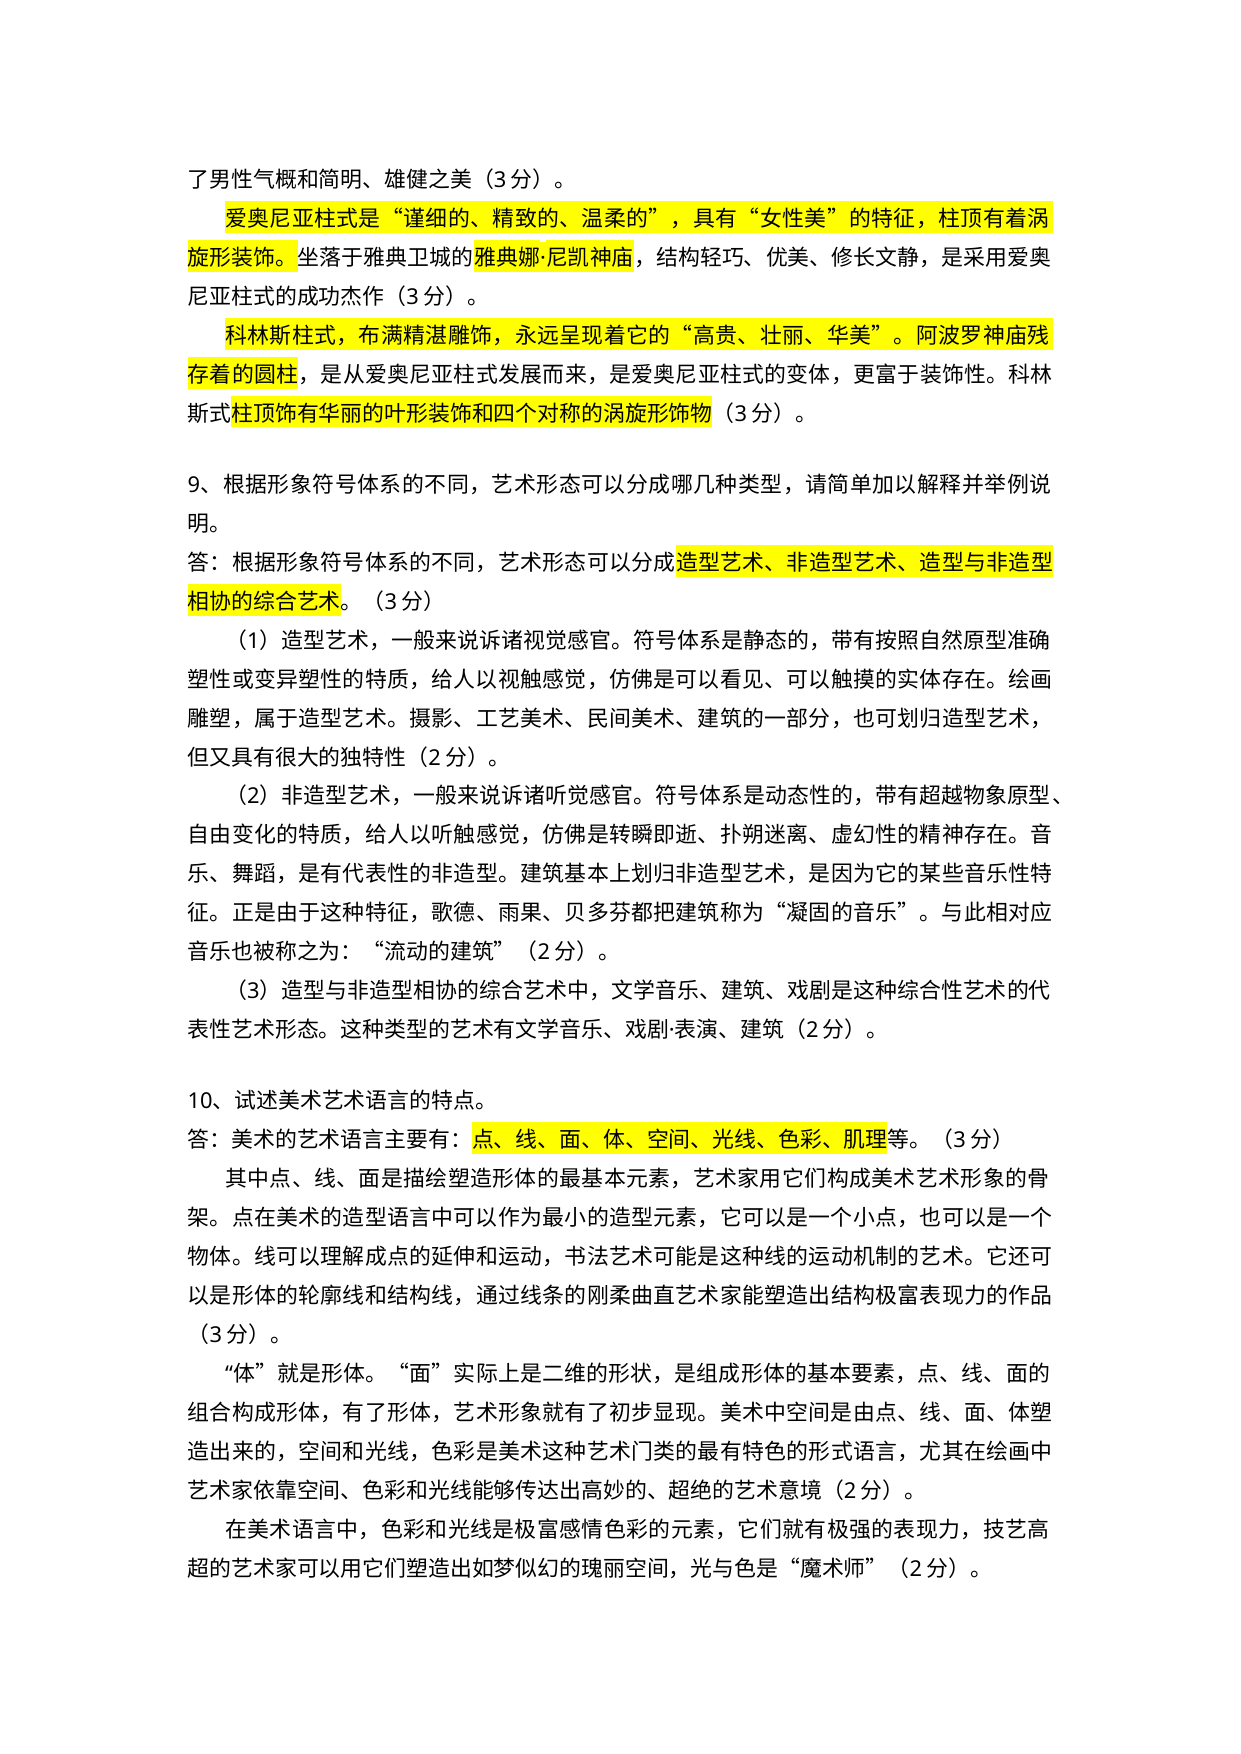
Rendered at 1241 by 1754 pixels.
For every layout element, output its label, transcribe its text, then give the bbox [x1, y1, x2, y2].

text 10、试述美术艺术语言的特点。 [187, 1083, 1053, 1116]
text 在美术语言中，色彩和光线是极富感情色彩的元素，它们就有极强的表现力，技艺高超的艺术家可以用它们塑造出如梦似幻的瑰丽空间，光与色是“魔术师”（2分）。 [187, 1511, 1053, 1583]
text （3）造型与非造型相协的综合艺术中，文学音乐、建筑、戏剧是这种综合性艺术的代表性艺术形态。这种类型的艺术有文学音乐、戏剧·表演、建筑（2分）。 [187, 973, 1053, 1044]
text 爱奥尼亚柱式是“谨细的、精致的、温柔的”，具有“女性美”的特征，柱顶有着涡旋形装饰。坐落于雅典卫城的雅典娜·尼凯神庙，结构轻巧、优美、修长文静，是采用爱奥尼亚柱式的成功杰作（3分）。 [187, 201, 1053, 311]
text 其中点、线、面是描绘塑造形体的最基本元素，艺术家用它们构成美术艺术形象的骨架。点在美术的造型语言中可以作为最小的造型元素，它可以是一个小点，也可以是一个物体。线可以理解成点的延伸和运动，书法艺术可能是这种线的运动机制的艺术。它还可以是形体的轮廓线和结构线，通过线条的刚柔曲直艺术家能塑造出结构极富表现力的作品（3分）。 [187, 1161, 1053, 1349]
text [187, 162, 1053, 194]
text “体”就是形体。“面”实际上是二维的形状，是组成形体的基本要素，点、线、面的组合构成形体，有了形体，艺术形象就有了初步显现。美术中空间是由点、线、面、体塑造出来的，空间和光线，色彩是美术这种艺术门类的最有特色的形式语言，尤其在绘画中艺术家依靠空间、色彩和光线能够传达出高妙的、超绝的艺术意境（2分）。 [187, 1356, 1053, 1505]
text 答：根据形象符号体系的不同，艺术形态可以分成造型艺术、非造型艺术、造型与非造型相协的综合艺术。（3分） [187, 544, 1053, 616]
text 科林斯柱式，布满精湛雕饰，永远呈现着它的“高贵、壮丽、华美”。阿波罗神庙残存着的圆柱，是从爱奥尼亚柱式发展而来，是爱奥尼亚柱式的变体，更富于装饰性。科林斯式柱顶饰有华丽的叶形装饰和四个对称的涡旋形饰物（3分）。 [187, 318, 1053, 428]
text 答：美术的艺术语言主要有：点、线、面、体、空间、光线、色彩、肌理等。（3分） [887, 1122, 1053, 1154]
text （2）非造型艺术，一般来说诉诸听觉感官。符号体系是动态性的，带有超越物象原型、自由变化的特质，给人以听触感觉，仿佛是转瞬即逝、扑朔迷离、虚幻性的精神存在。音乐、舞蹈，是有代表性的非造型。建筑基本上划归非造型艺术，是因为它的某些音乐性特征。正是由于这种特征，歌德、雨果、贝多芬都把建筑称为“凝固的音乐”。与此相对应，音乐也被称之为：“流动的建筑”（2分）。 [187, 778, 1053, 966]
text 答：美术的艺术语言主要有：点、线、面、体、空间、光线、色彩、肌理等。（3分） [187, 1122, 472, 1154]
text 9、根据形象符号体系的不同，艺术形态可以分成哪几种类型，请简单加以解释并举例说明。 [187, 467, 1053, 538]
text （1）造型艺术，一般来说诉诸视觉感官。符号体系是静态的，带有按照自然原型准确塑性或变异塑性的特质，给人以视触感觉，仿佛是可以看见、可以触摸的实体存在。绘画、雕塑，属于造型艺术。摄影、工艺美术、民间美术、建筑的一部分，也可划归造型艺术，但又具有很大的独特性（2分）。 [187, 622, 1053, 772]
